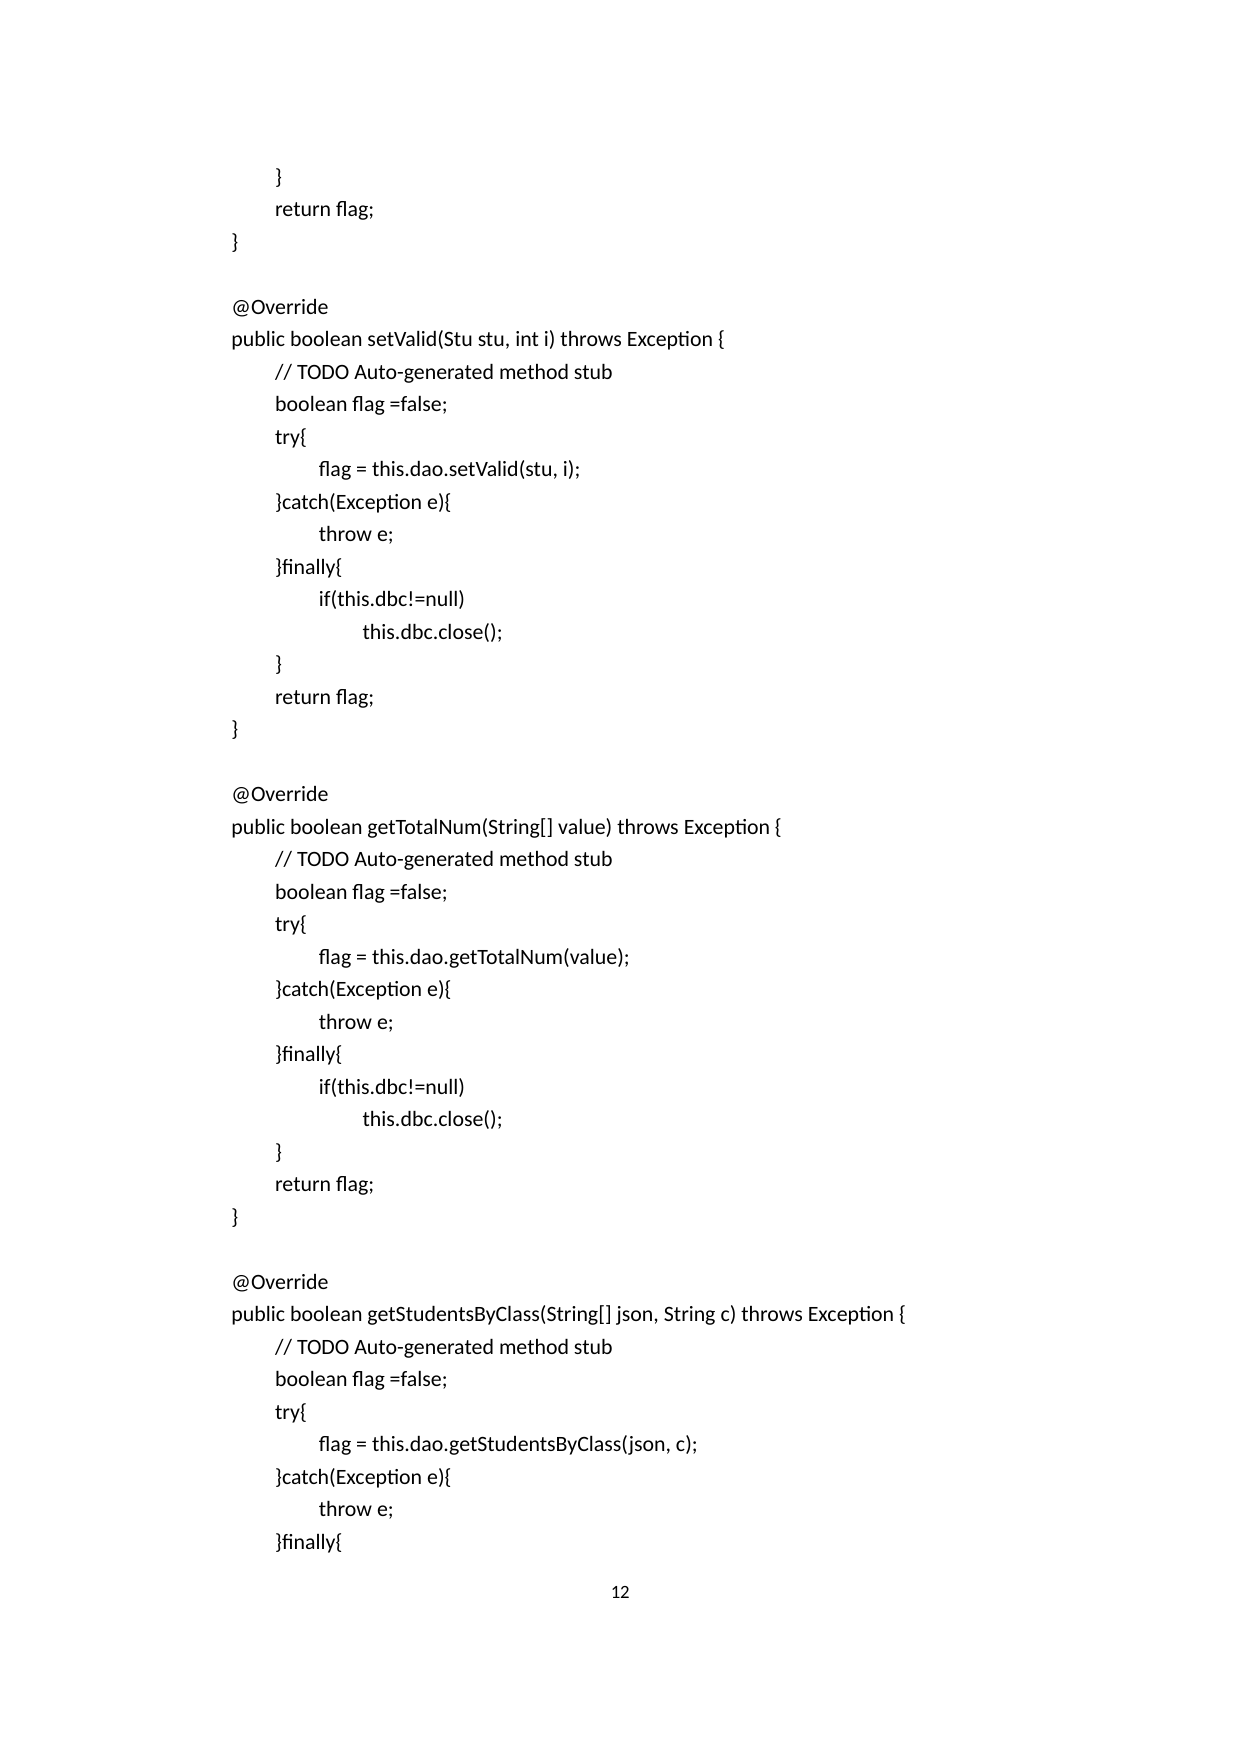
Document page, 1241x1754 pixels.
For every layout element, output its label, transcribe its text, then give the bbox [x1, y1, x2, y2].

text // TODO Auto-generated method stub [187, 1330, 1053, 1362]
text }catch(Exception e){ [187, 485, 1053, 517]
text } [187, 1200, 1053, 1232]
text boolean flag =false; [187, 875, 1053, 907]
text @Override [187, 290, 1053, 322]
text }catch(Exception e){ [187, 1460, 1053, 1492]
text return flag; [187, 1167, 1053, 1200]
text return flag; [187, 680, 1053, 712]
text boolean flag =false; [187, 1362, 1053, 1395]
text } [187, 225, 1053, 257]
text } [187, 160, 1053, 192]
text }catch(Exception e){ [187, 972, 1053, 1005]
text } [187, 1135, 1053, 1167]
text this.dbc.close(); [187, 1102, 1053, 1135]
text }finally{ [187, 1037, 1053, 1070]
text throw e; [187, 1492, 1053, 1525]
text flag = this.dao.getTotalNum(value); [187, 940, 1053, 972]
text try{ [187, 1395, 1053, 1427]
text this.dbc.close(); [187, 615, 1053, 647]
text } [187, 712, 1053, 745]
text public boolean getStudentsByClass(String[] json, String c) throws Exception { [187, 1297, 1053, 1330]
text }finally{ [187, 550, 1053, 582]
text @Override [187, 1265, 1053, 1297]
text @Override [187, 777, 1053, 810]
text flag = this.dao.getStudentsByClass(json, c); [187, 1427, 1053, 1460]
text if(this.dbc!=null) [187, 1070, 1053, 1102]
text throw e; [187, 517, 1053, 550]
text return flag; [187, 192, 1053, 225]
text }finally{ [187, 1525, 1053, 1557]
text try{ [187, 420, 1053, 452]
text if(this.dbc!=null) [187, 582, 1053, 615]
text public boolean setValid(Stu stu, int i) throws Exception { [187, 322, 1053, 355]
text } [187, 647, 1053, 680]
text throw e; [187, 1005, 1053, 1037]
text boolean flag =false; [187, 387, 1053, 420]
text flag = this.dao.setValid(stu, i); [187, 452, 1053, 485]
text // TODO Auto-generated method stub [187, 355, 1053, 387]
text public boolean getTotalNum(String[] value) throws Exception { [187, 810, 1053, 842]
text try{ [187, 907, 1053, 940]
text // TODO Auto-generated method stub [187, 842, 1053, 875]
